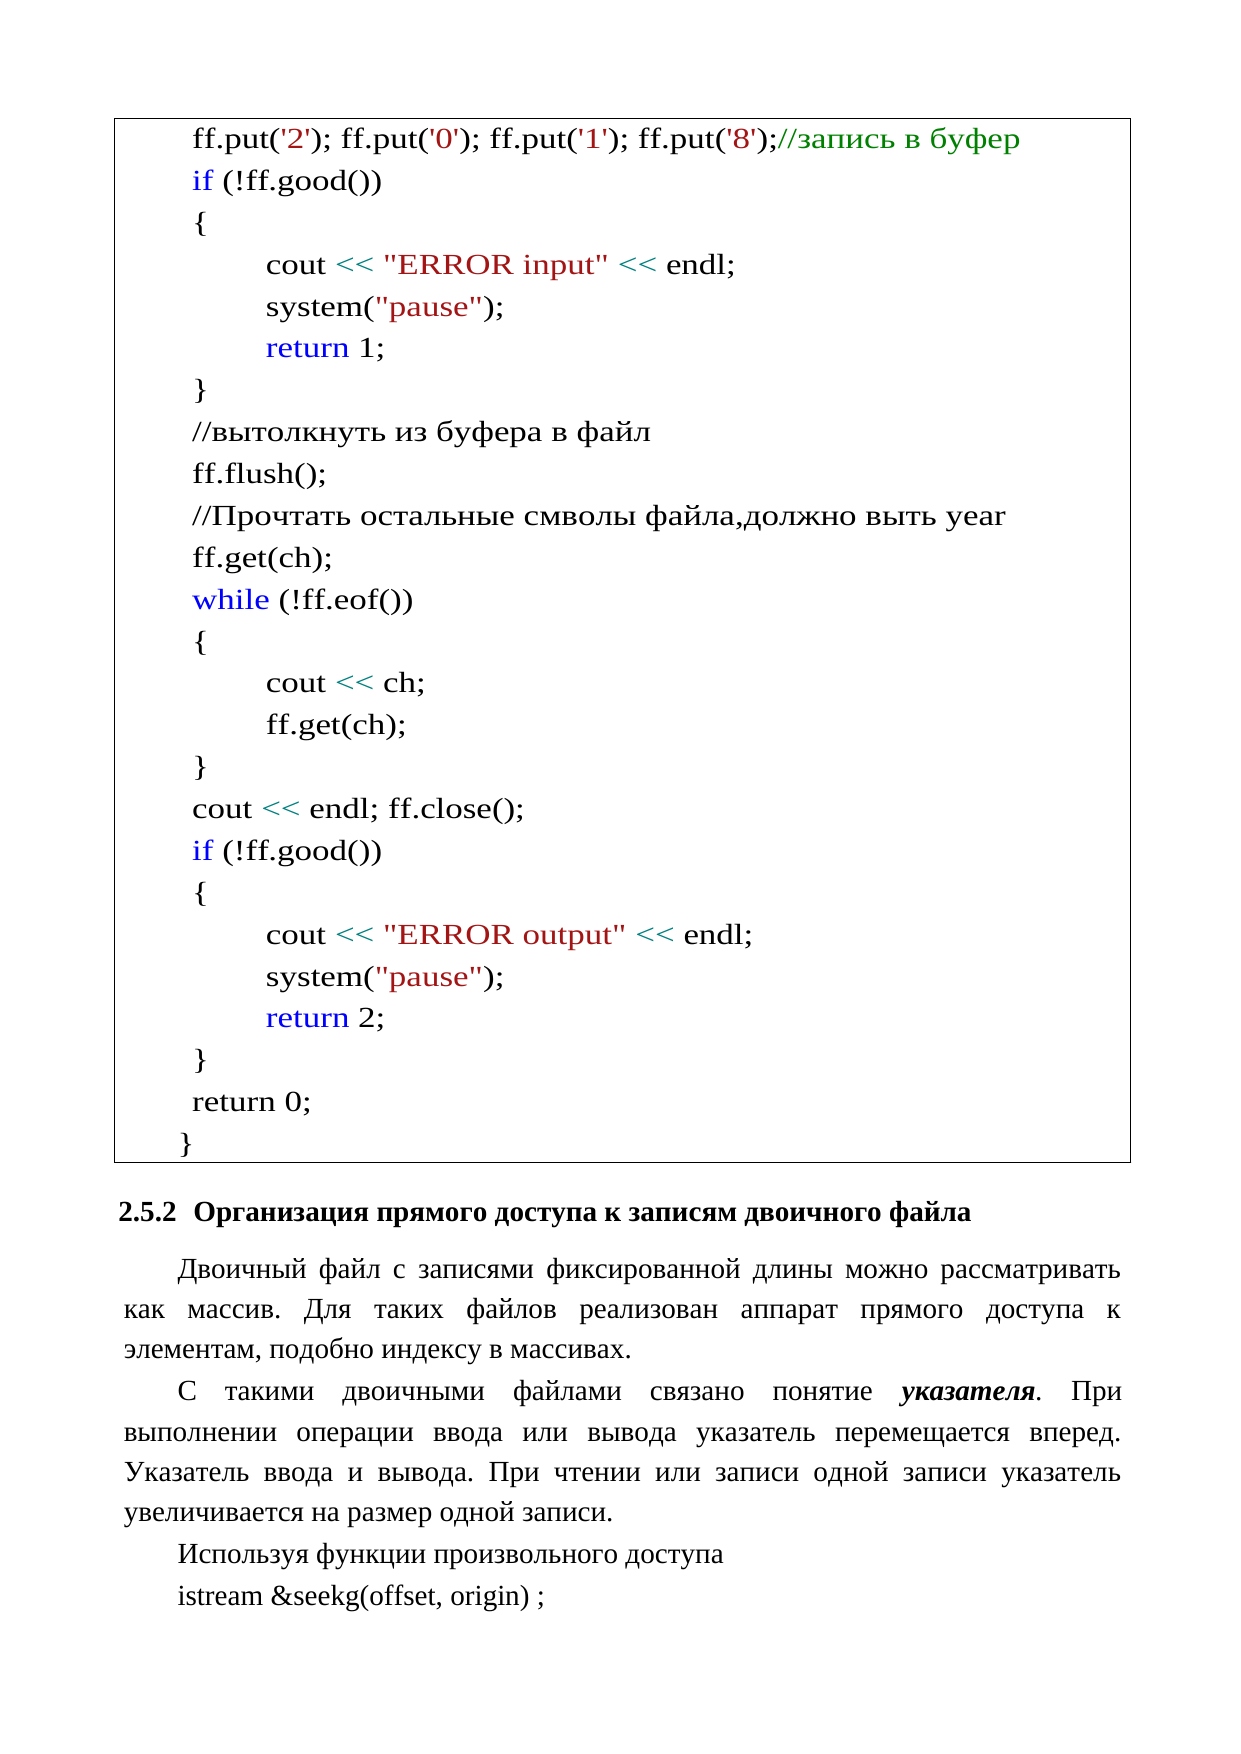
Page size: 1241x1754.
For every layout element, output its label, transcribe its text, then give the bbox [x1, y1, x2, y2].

text { [115, 872, 1130, 908]
subtitle Организация прямого доступа к записям двоичного файла [118, 1194, 1122, 1228]
text if (!ff.good()) [115, 160, 1130, 197]
text //Прочтать остальные смволы файла,должно выть year [115, 495, 1130, 532]
text cout << "ERROR output" << endl; [115, 914, 1130, 950]
text system("pause"); [115, 286, 1130, 322]
text return 1; [115, 327, 1130, 364]
text istream &seekg(offset, origin) ; [123, 1578, 1122, 1611]
text Используя функции произвольного доступа [123, 1536, 1122, 1569]
text cout << ch; [115, 662, 1130, 699]
text while (!ff.eof()) [115, 579, 1130, 615]
text cout << endl; ff.close(); [115, 788, 1130, 825]
text ff.flush(); [115, 453, 1130, 490]
text } [115, 1039, 1130, 1076]
text { [115, 202, 1130, 238]
text } [115, 369, 1130, 406]
text if (!ff.good()) [115, 830, 1130, 867]
text } [115, 1123, 1130, 1162]
text { [115, 621, 1130, 657]
text ff.get(ch); [115, 704, 1130, 741]
text system("pause"); [115, 956, 1130, 992]
text } [115, 746, 1130, 783]
text return 0; [115, 1081, 1130, 1118]
text return 2; [115, 997, 1130, 1034]
text ff.get(ch); [115, 537, 1130, 573]
text cout << "ERROR input" << endl; [115, 244, 1130, 280]
text //вытолкнуть из буфера в файл [115, 411, 1130, 448]
text ff.put('2'); ff.put('0'); ff.put('1'); ff.put('8');//запись в буфер [115, 119, 1130, 155]
text С такими двоичными файлами связано понятие указателя. При выполнении операции ввода или вывода указатель перемещается вперед. Указатель ввода и вывода. При чтении или записи одной записи указатель увеличивается на размер одной записи. [123, 1373, 1122, 1528]
text Двоичный файл с записями фиксированной длины можно рассматривать как массив. Для таких файлов реализован аппарат прямого доступа к элементам, подобно индексу в массивах. [123, 1251, 1122, 1365]
